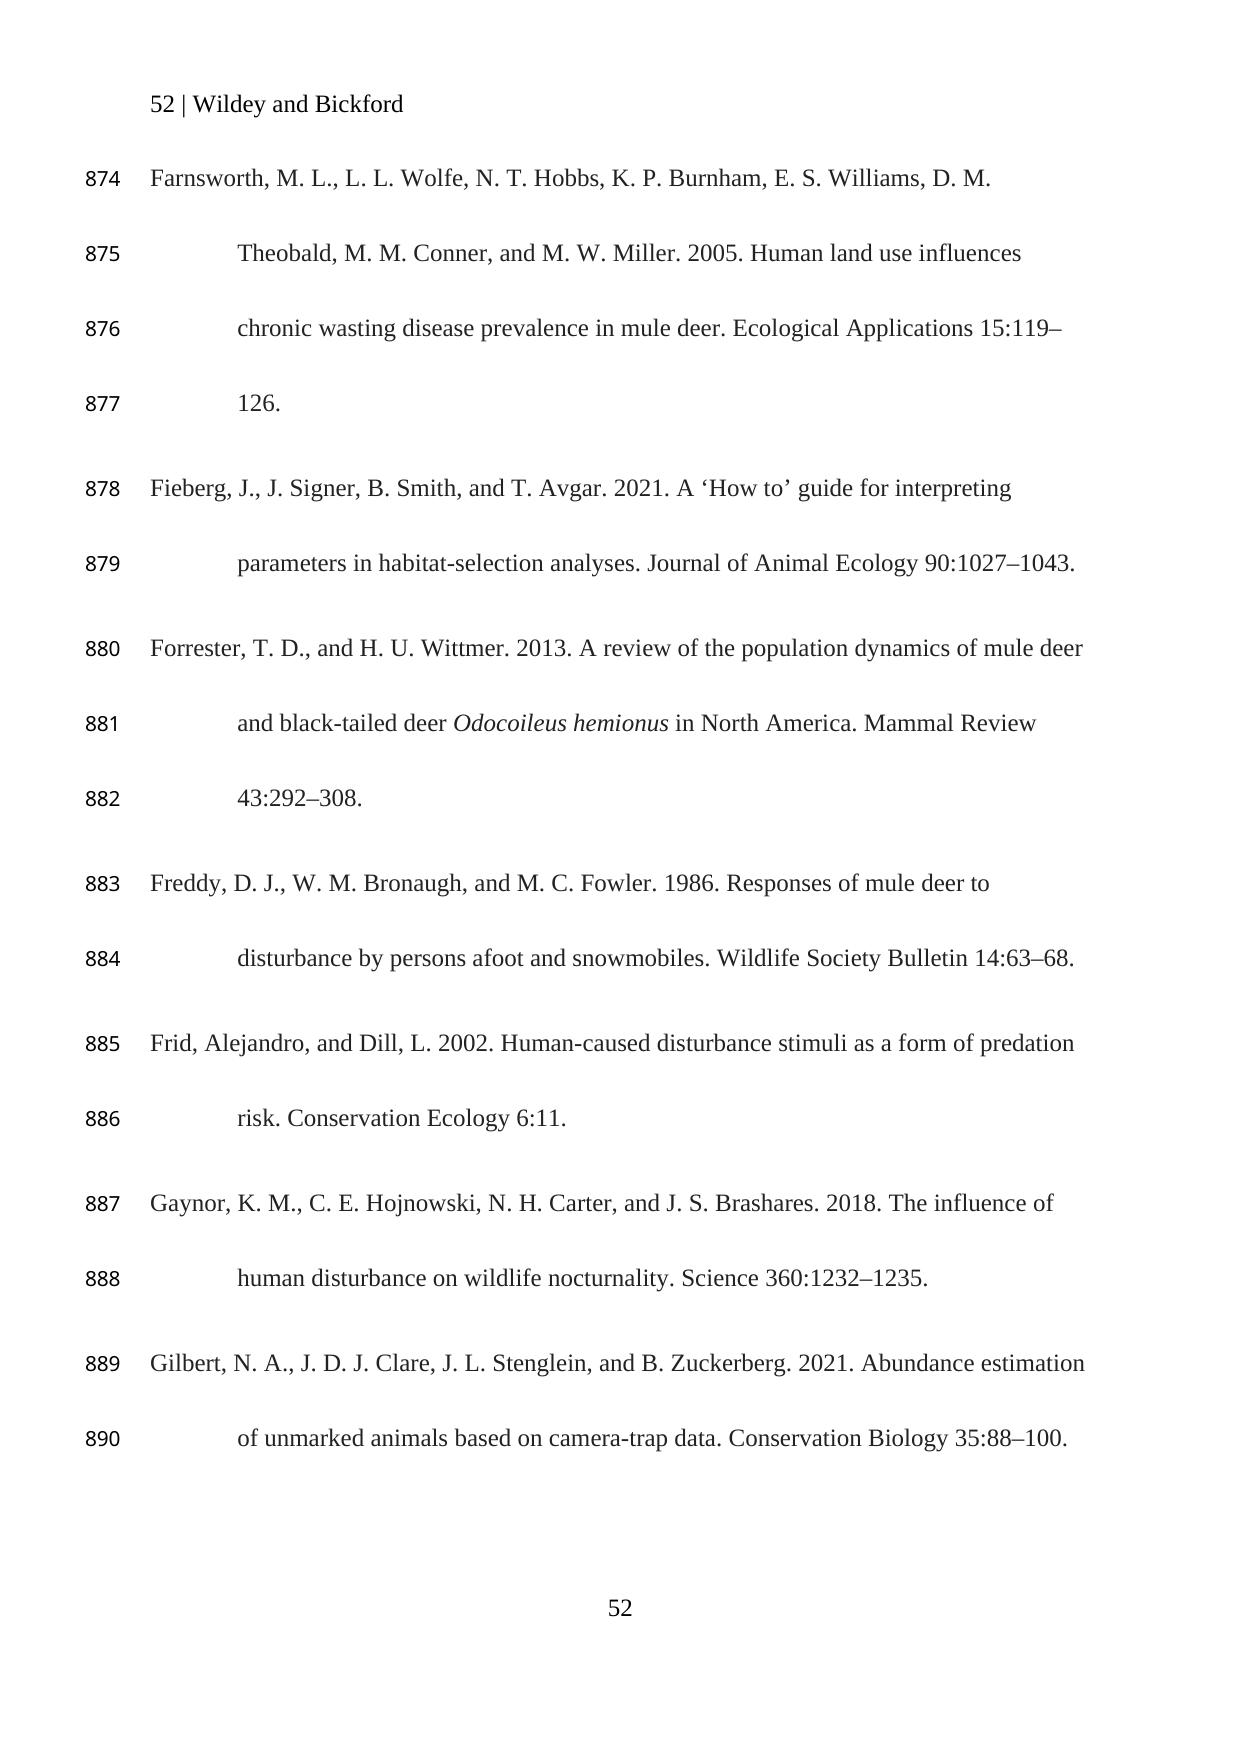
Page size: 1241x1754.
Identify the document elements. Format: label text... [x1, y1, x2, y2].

text Forrester, T. D., and H. U. Wittmer. 2013. A review of the population dynamics of mule deer and black-tailed deer Odocoileus hemionus in North America. Mammal Review 43:292–308. [150, 629, 1090, 817]
text Gaynor, K. M., C. E. Hojnowski, N. H. Carter, and J. S. Brashares. 2018. The influence of human disturbance on wildlife nocturnality. Science 360:1232–1235. [150, 1184, 1090, 1297]
text Fieberg, J., J. Signer, B. Smith, and T. Avgar. 2021. A ‘How to’ guide for interpreting parameters in habitat-selection analyses. Journal of Animal Ecology 90:1027–1043. [150, 469, 1090, 582]
text Freddy, D. J., W. M. Bronaugh, and M. C. Fowler. 1986. Responses of mule deer to disturbance by persons afoot and snowmobiles. Wildlife Society Bulletin 14:63–68. [150, 864, 1090, 977]
text Farnsworth, M. L., L. L. Wolfe, N. T. Hobbs, K. P. Burnham, E. S. Williams, D. M. Theobald, M. M. Conner, and M. W. Miller. 2005. Human land use influences chronic wasting disease prevalence in mule deer. Ecological Applications 15:119–126. [150, 159, 1090, 422]
text Gilbert, N. A., J. D. J. Clare, J. L. Stenglein, and B. Zuckerberg. 2021. Abundance estimation of unmarked animals based on camera-trap data. Conservation Biology 35:88–100. [150, 1344, 1090, 1457]
text Frid, Alejandro, and Dill, L. 2002. Human-caused disturbance stimuli as a form of predation risk. Conservation Ecology 6:11. [150, 1024, 1090, 1137]
